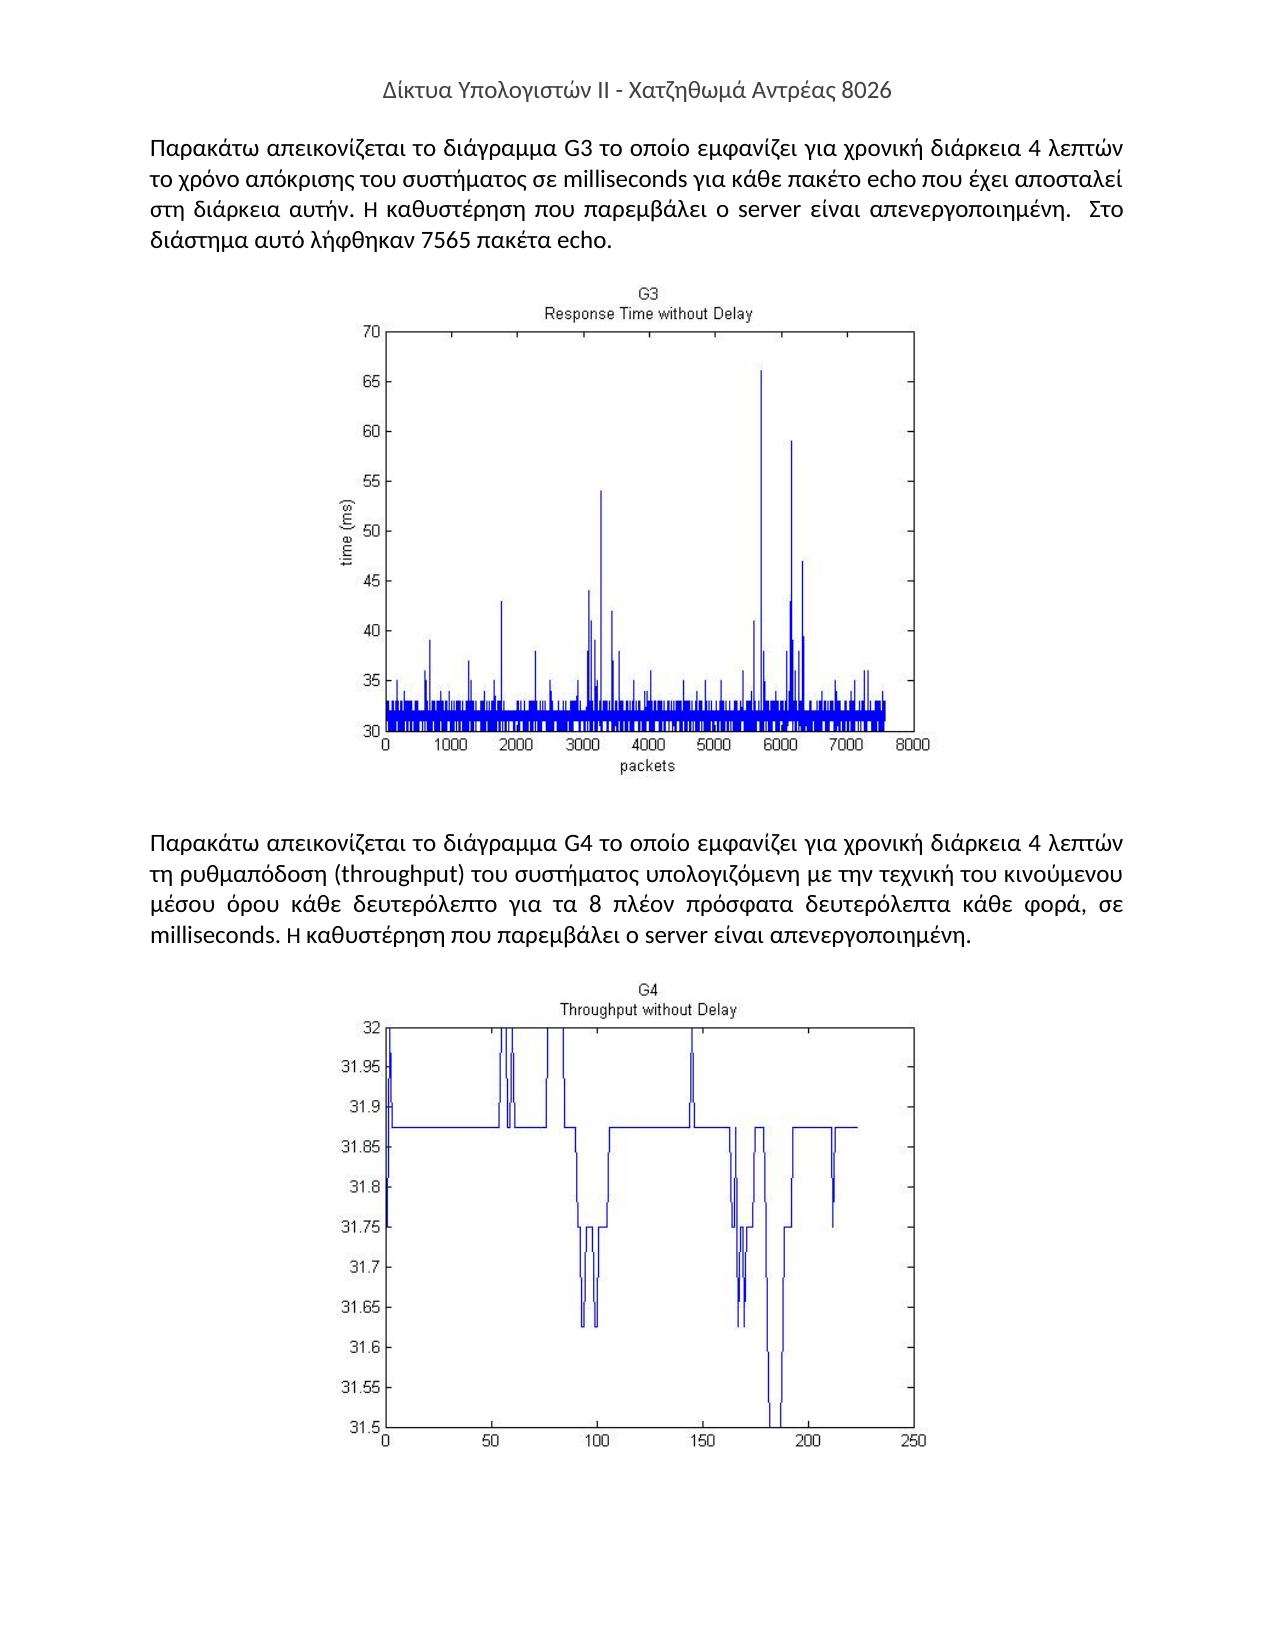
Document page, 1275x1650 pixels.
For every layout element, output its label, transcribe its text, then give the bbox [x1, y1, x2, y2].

text Παρακάτω απεικονίζεται το διάγραμμα G3 το οποίο εμφανίζει για χρονική διάρκεια 4 λεπτών το χρόνο απόκρισης του συστήματος σε milliseconds για κάθε πακέτο echo που έχει αποσταλεί στη διάρκεια αυτήν. Η καθυστέρηση που παρεμβάλει ο server είναι απενεργοποιημένη. Στο διάστημα αυτό λήφθηκαν 7565 πακέτα echo. [150, 132, 1125, 254]
picture [297, 980, 978, 1483]
picture [297, 285, 978, 787]
text Παρακάτω απεικονίζεται το διάγραμμα G4 το οποίο εμφανίζει για χρονική διάρκεια 4 λεπτών τη ρυθμαπόδοση (throughput) του συστήματος υπολογιζόμενη με την τεχνική του κινούμενου μέσου όρου κάθε δευτερόλεπτο για τα 8 πλέον πρόσφατα δευτερόλεπτα κάθε φορά, σε milliseconds. Η καθυστέρηση που παρεμβάλει ο server είναι απενεργοποιημένη. [150, 828, 1125, 950]
